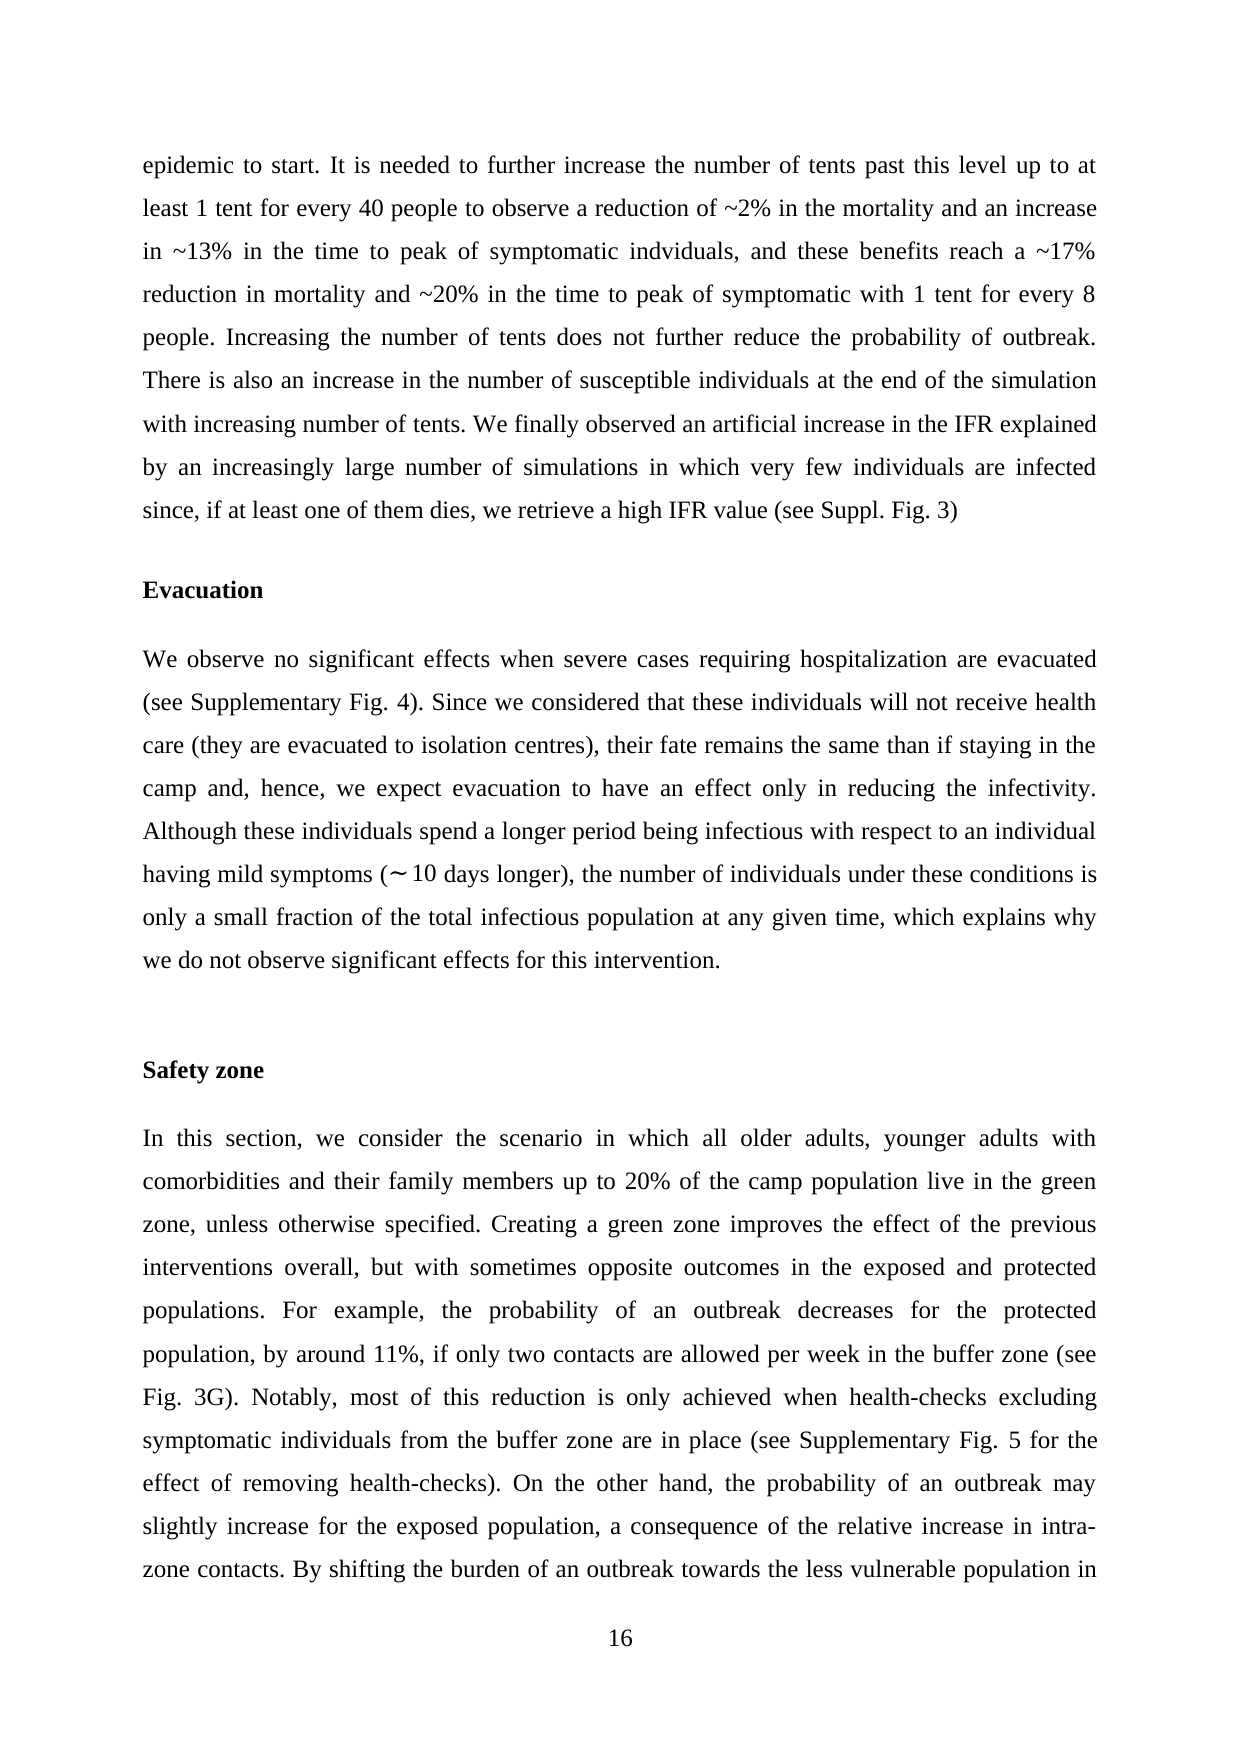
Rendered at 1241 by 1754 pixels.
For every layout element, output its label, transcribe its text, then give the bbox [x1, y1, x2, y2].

subtitle Evacuation [142, 576, 1039, 604]
text We observe no significant effects when severe cases requiring hospitalization are evacuated (see Supplementary Fig. 4). Since we considered that these individuals will not receive health care (they are evacuated to isolation centres), their fate remains the same than if staying in the camp and, hence, we expect evacuation to have an effect only in reducing the infectivity. Although these individuals spend a longer period being infectious with respect to an individual having mild symptoms ( days longer), the number of individuals under these conditions is only a small fraction of the total infectious population at any given time, which explains why we do not observe significant effects for this intervention. [142, 644, 1098, 974]
subtitle Safety zone [142, 1055, 1039, 1084]
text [142, 1123, 1098, 1583]
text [142, 150, 1098, 524]
